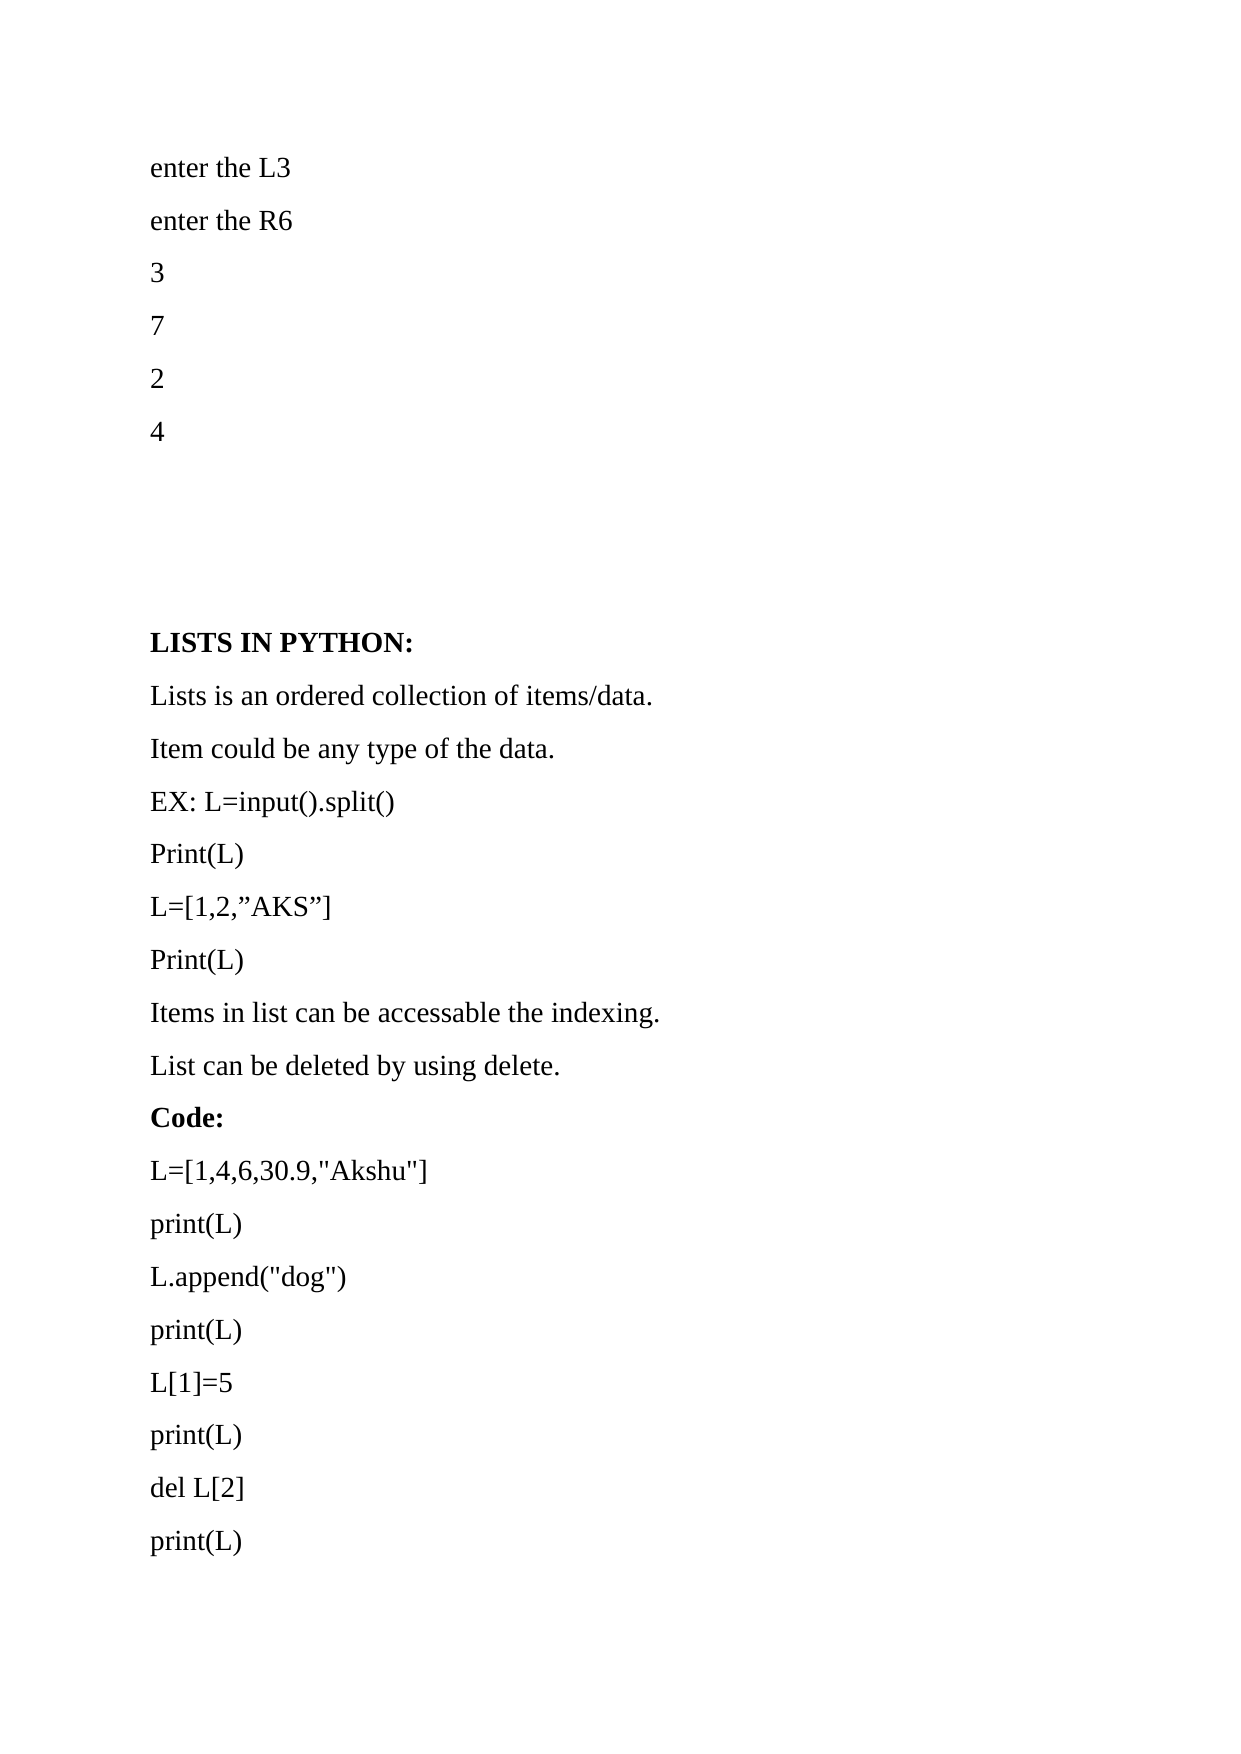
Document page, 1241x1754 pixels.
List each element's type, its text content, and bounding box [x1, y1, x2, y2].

text 7 [150, 308, 1090, 342]
text enter the L3 [150, 150, 1090, 183]
text EX: L=input().split() [150, 784, 1090, 817]
text 3 [150, 256, 1090, 289]
text 2 [150, 361, 1090, 395]
text Items in list can be accessable the indexing. [150, 995, 1090, 1028]
text List can be deleted by using delete. [150, 1048, 1090, 1081]
text print(L) [150, 1523, 1090, 1557]
text print(L) [150, 1206, 1090, 1240]
text del L[2] [150, 1470, 1090, 1504]
text Item could be any type of the data. [150, 731, 1090, 764]
text enter the R6 [150, 203, 1090, 236]
text print(L) [150, 1312, 1090, 1345]
text Print(L) [150, 942, 1090, 976]
text L=[1,2,”AKS”] [150, 889, 1090, 923]
text print(L) [150, 1417, 1090, 1451]
text Lists is an ordered collection of items/data. [150, 678, 1090, 712]
text Print(L) [150, 837, 1090, 870]
text 4 [150, 414, 1090, 448]
text LISTS IN PYTHON: [150, 625, 1090, 659]
text L[1]=5 [150, 1365, 1090, 1398]
text L=[1,4,6,30.9,"Akshu"] [150, 1153, 1090, 1187]
text L.append("dog") [150, 1259, 1090, 1293]
text Code: [150, 1101, 1090, 1134]
